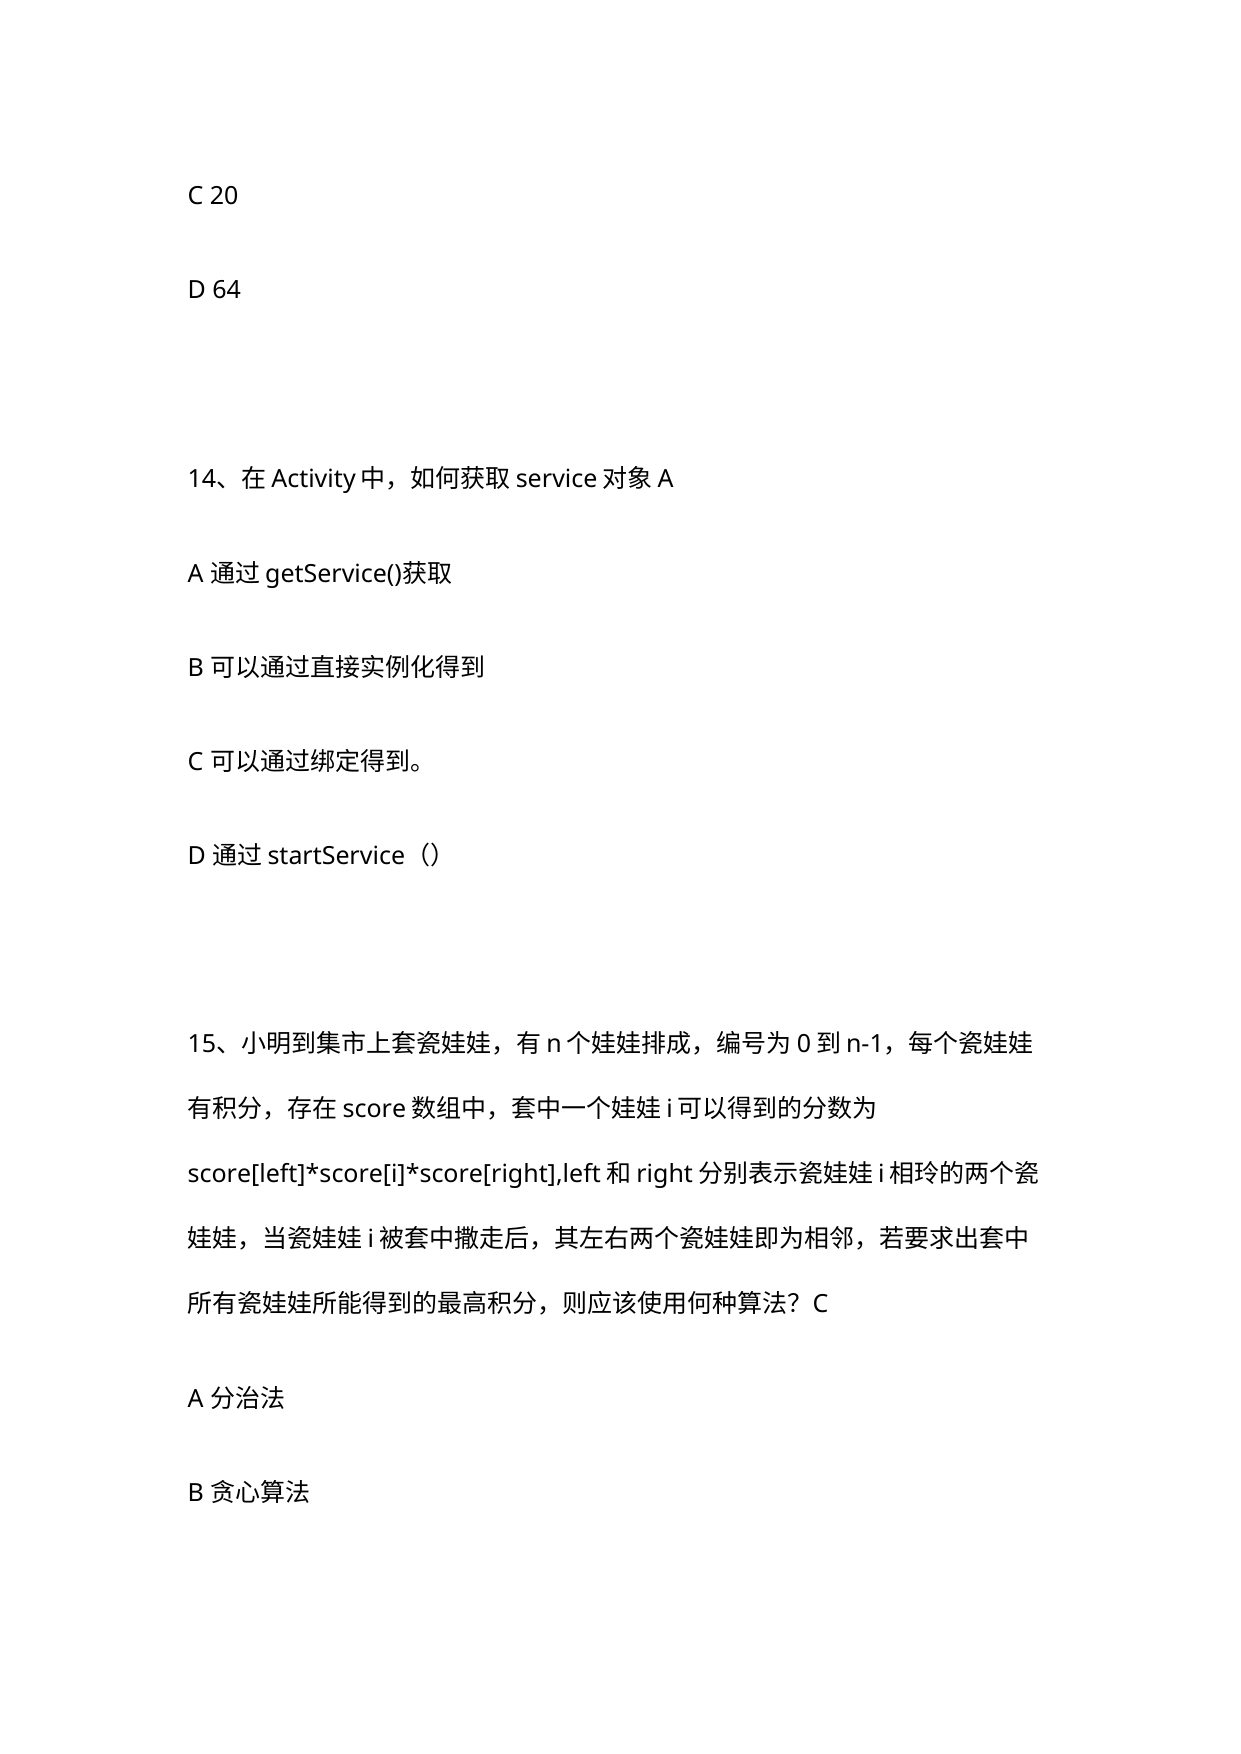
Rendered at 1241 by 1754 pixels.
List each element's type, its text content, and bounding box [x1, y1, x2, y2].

text B 贪心算法 [187, 1458, 1053, 1523]
text B 可以通过直接实例化得到 [187, 633, 1053, 698]
text D 64 [187, 256, 1053, 321]
text C 20 [187, 162, 1053, 227]
text A 分治法 [187, 1364, 1053, 1429]
text 15、小明到集市上套瓷娃娃，有n个娃娃排成，编号为0到n-1，每个瓷娃娃有积分，存在score数组中，套中一个娃娃i可以得到的分数为score[left]*score[i]*score[right],left和right分别表示瓷娃娃i相玲的两个瓷娃娃，当瓷娃娃i被套中撒走后，其左右两个瓷娃娃即为相邻，若要求出套中所有瓷娃娃所能得到的最高积分，则应该使用何种算法？C [187, 1009, 1053, 1334]
text A 通过getService()获取 [187, 539, 1053, 604]
text D 通过startService（） [187, 821, 1053, 886]
text 14、在Activity中，如何获取service对象A [187, 444, 1053, 509]
text C 可以通过绑定得到。 [187, 727, 1053, 792]
